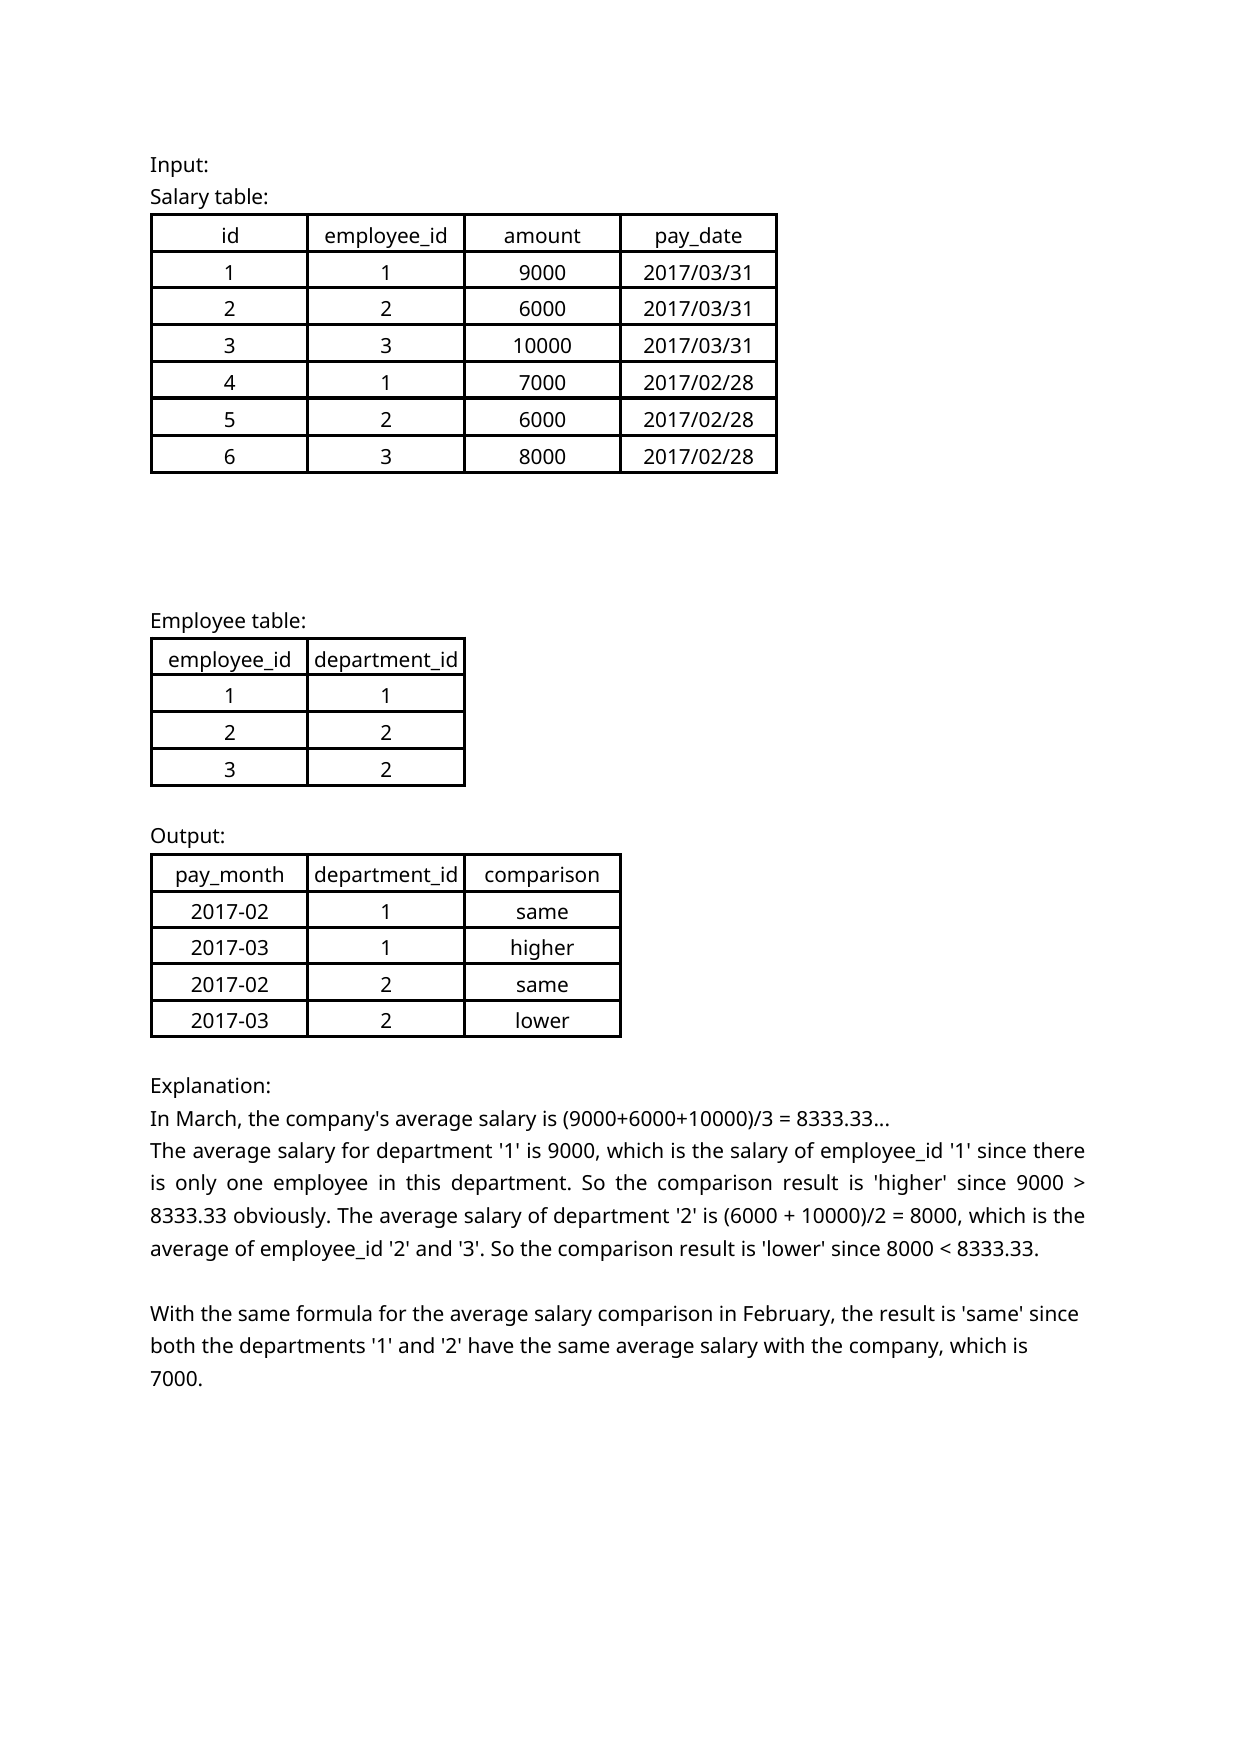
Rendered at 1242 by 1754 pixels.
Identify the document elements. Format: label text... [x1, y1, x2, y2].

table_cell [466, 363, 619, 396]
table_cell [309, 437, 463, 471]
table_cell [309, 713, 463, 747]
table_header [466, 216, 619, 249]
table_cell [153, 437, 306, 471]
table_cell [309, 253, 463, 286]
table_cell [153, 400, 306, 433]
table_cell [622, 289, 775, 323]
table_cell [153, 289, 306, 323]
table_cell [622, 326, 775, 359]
text In March, the company's average salary is (9000+6000+10000)/3 = 8333.33... [150, 1104, 1110, 1132]
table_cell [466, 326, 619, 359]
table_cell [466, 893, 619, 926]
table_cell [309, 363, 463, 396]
text Input: [150, 150, 1110, 178]
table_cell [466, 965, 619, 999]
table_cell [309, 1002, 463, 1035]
text Salary table: [150, 182, 1110, 211]
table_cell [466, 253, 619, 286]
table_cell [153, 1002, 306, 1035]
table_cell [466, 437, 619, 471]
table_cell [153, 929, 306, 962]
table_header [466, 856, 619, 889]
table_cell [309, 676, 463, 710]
text Employee table: [150, 606, 1110, 634]
text With the same formula for the average salary comparison in February, the result is 'same' since both the departments '1' and '2' have the same average salary with the company, which is 7000. [150, 1299, 1086, 1392]
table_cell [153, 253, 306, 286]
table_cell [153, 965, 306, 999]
text The average salary for department '1' is 9000, which is the salary of employee_id '1' since there is only one employee in this department. So the comparison result is 'higher' since 9000 > 8333.33 obviously. The average salary of department '2' is (6000 + 10000)/2 = 8000, which is the average of employee_id '2' and '3'. So the comparison result is 'lower' since 8000 < 8333.33. [150, 1136, 1087, 1262]
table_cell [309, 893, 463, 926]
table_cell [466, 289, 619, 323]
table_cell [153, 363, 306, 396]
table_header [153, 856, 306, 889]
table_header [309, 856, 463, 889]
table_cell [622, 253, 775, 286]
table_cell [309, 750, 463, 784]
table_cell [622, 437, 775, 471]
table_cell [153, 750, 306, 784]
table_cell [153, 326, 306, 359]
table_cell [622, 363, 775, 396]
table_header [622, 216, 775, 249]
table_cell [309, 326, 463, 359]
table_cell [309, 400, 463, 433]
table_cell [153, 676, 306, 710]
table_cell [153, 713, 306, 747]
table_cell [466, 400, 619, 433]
text Explanation: [150, 1071, 1110, 1100]
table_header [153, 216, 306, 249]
text Output: [150, 821, 1110, 850]
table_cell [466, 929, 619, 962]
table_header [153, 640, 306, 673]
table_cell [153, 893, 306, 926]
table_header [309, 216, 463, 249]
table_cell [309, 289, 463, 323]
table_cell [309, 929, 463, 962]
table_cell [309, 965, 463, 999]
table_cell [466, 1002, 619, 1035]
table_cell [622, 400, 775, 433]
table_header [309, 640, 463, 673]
